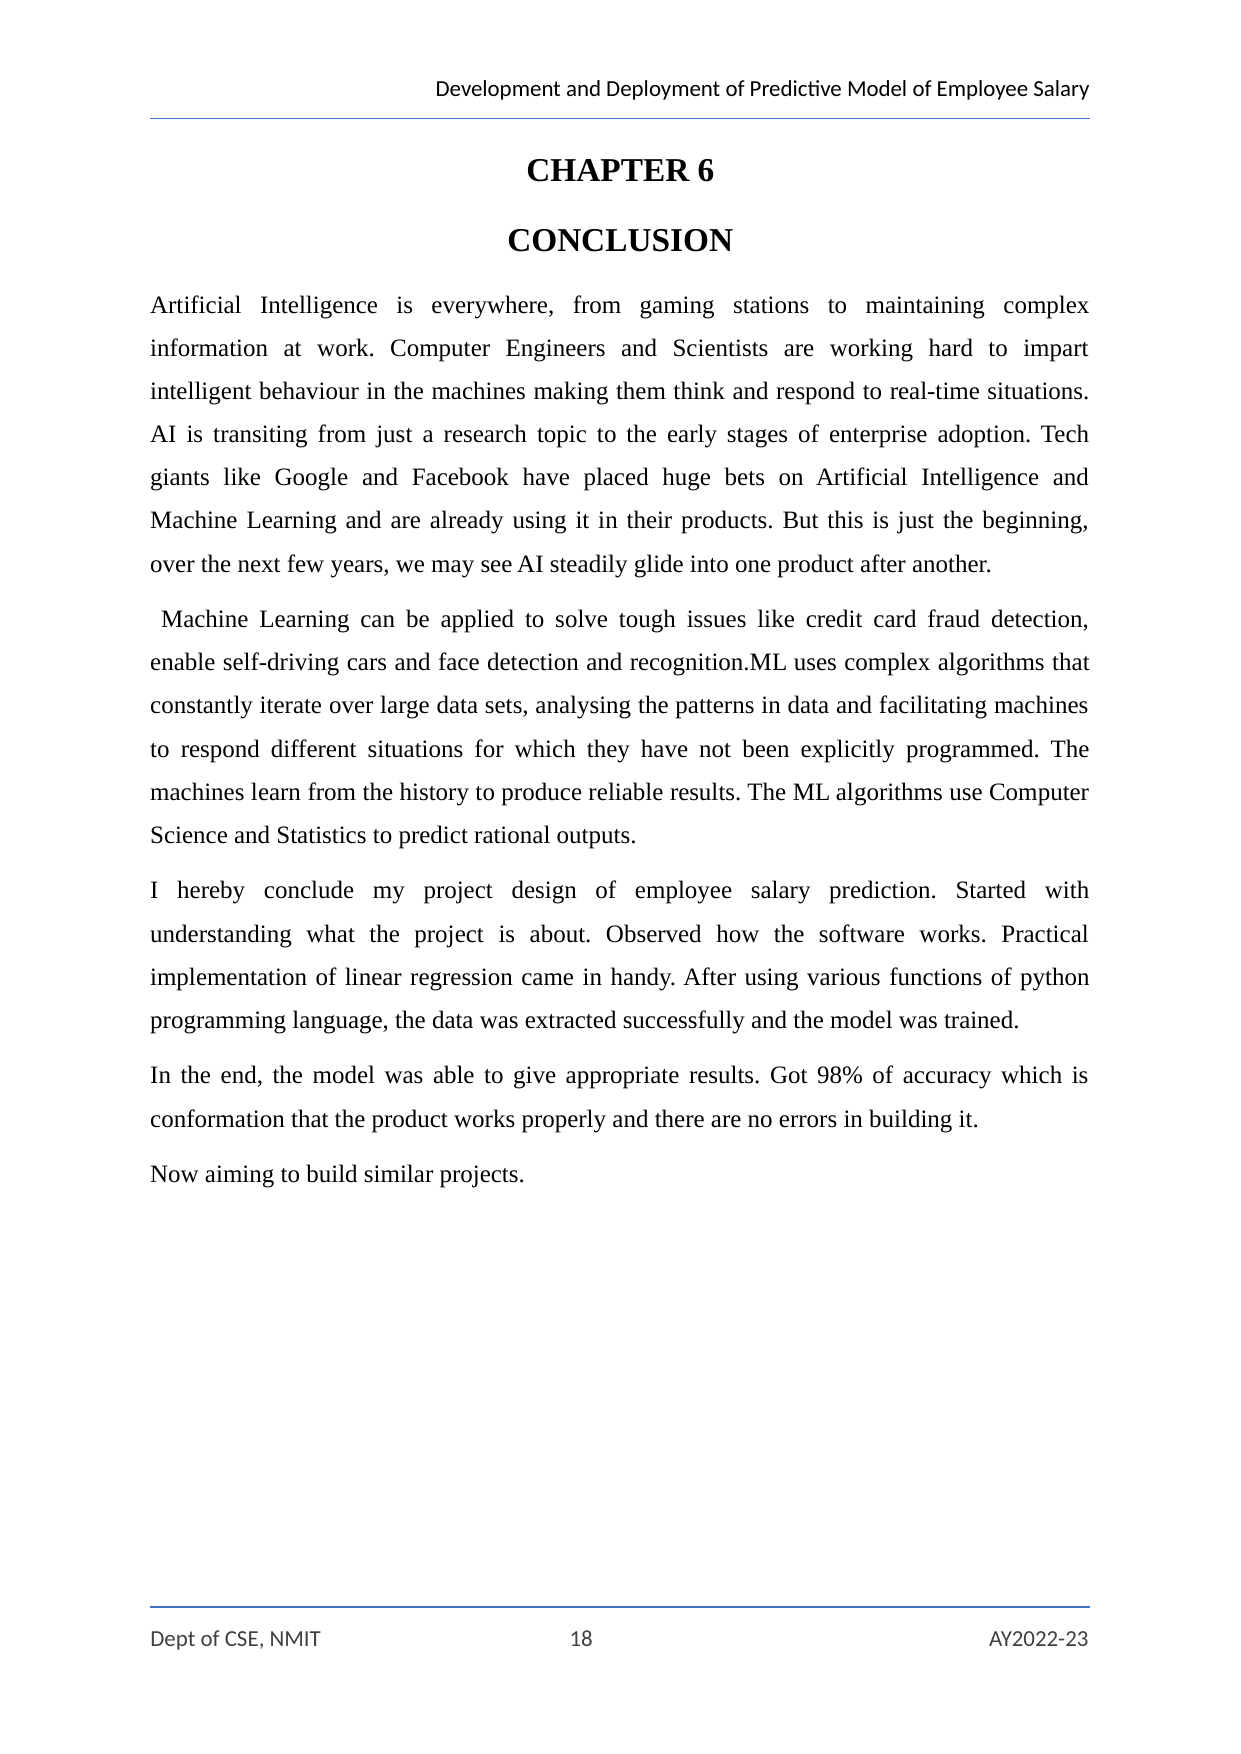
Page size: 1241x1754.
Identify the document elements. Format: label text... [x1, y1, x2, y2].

text Now aiming to build similar projects. [150, 1159, 1090, 1188]
text In the end, the model was able to give appropriate results. Got 98% of accuracy which is conformation that the product works properly and there are no errors in building it. [150, 1061, 1090, 1132]
text I hereby conclude my project design of employee salary prediction. Started with understanding what the project is about. Observed how the software works. Practical implementation of linear regression came in handy. After using various functions of python programming language, the data was extracted successfully and the model was trained. [150, 876, 1090, 1034]
text CONCLUSION [150, 220, 1090, 258]
text Artificial Intelligence is everywhere, from gaming stations to maintaining complex information at work. Computer Engineers and Scientists are working hard to impart intelligent behaviour in the machines making them think and respond to real-time situations. AI is transiting from just a research topic to the early stages of enterprise adoption. Tech giants like Google and Facebook have placed huge bets on Artificial Intelligence and Machine Learning and are already using it in their products. But this is just the beginning, over the next few years, we may see AI steadily glide into one product after another. [150, 290, 1090, 577]
text CHAPTER 6 [150, 150, 1090, 188]
text Machine Learning can be applied to solve tough issues like credit card fraud detection, enable self-driving cars and face detection and recognition.ML uses complex algorithms that constantly iterate over large data sets, analysing the patterns in data and facilitating machines to respond different situations for which they have not been explicitly programmed. The machines learn from the history to produce reliable results. The ML algorithms use Computer Science and Statistics to predict rational outputs. [150, 604, 1090, 849]
